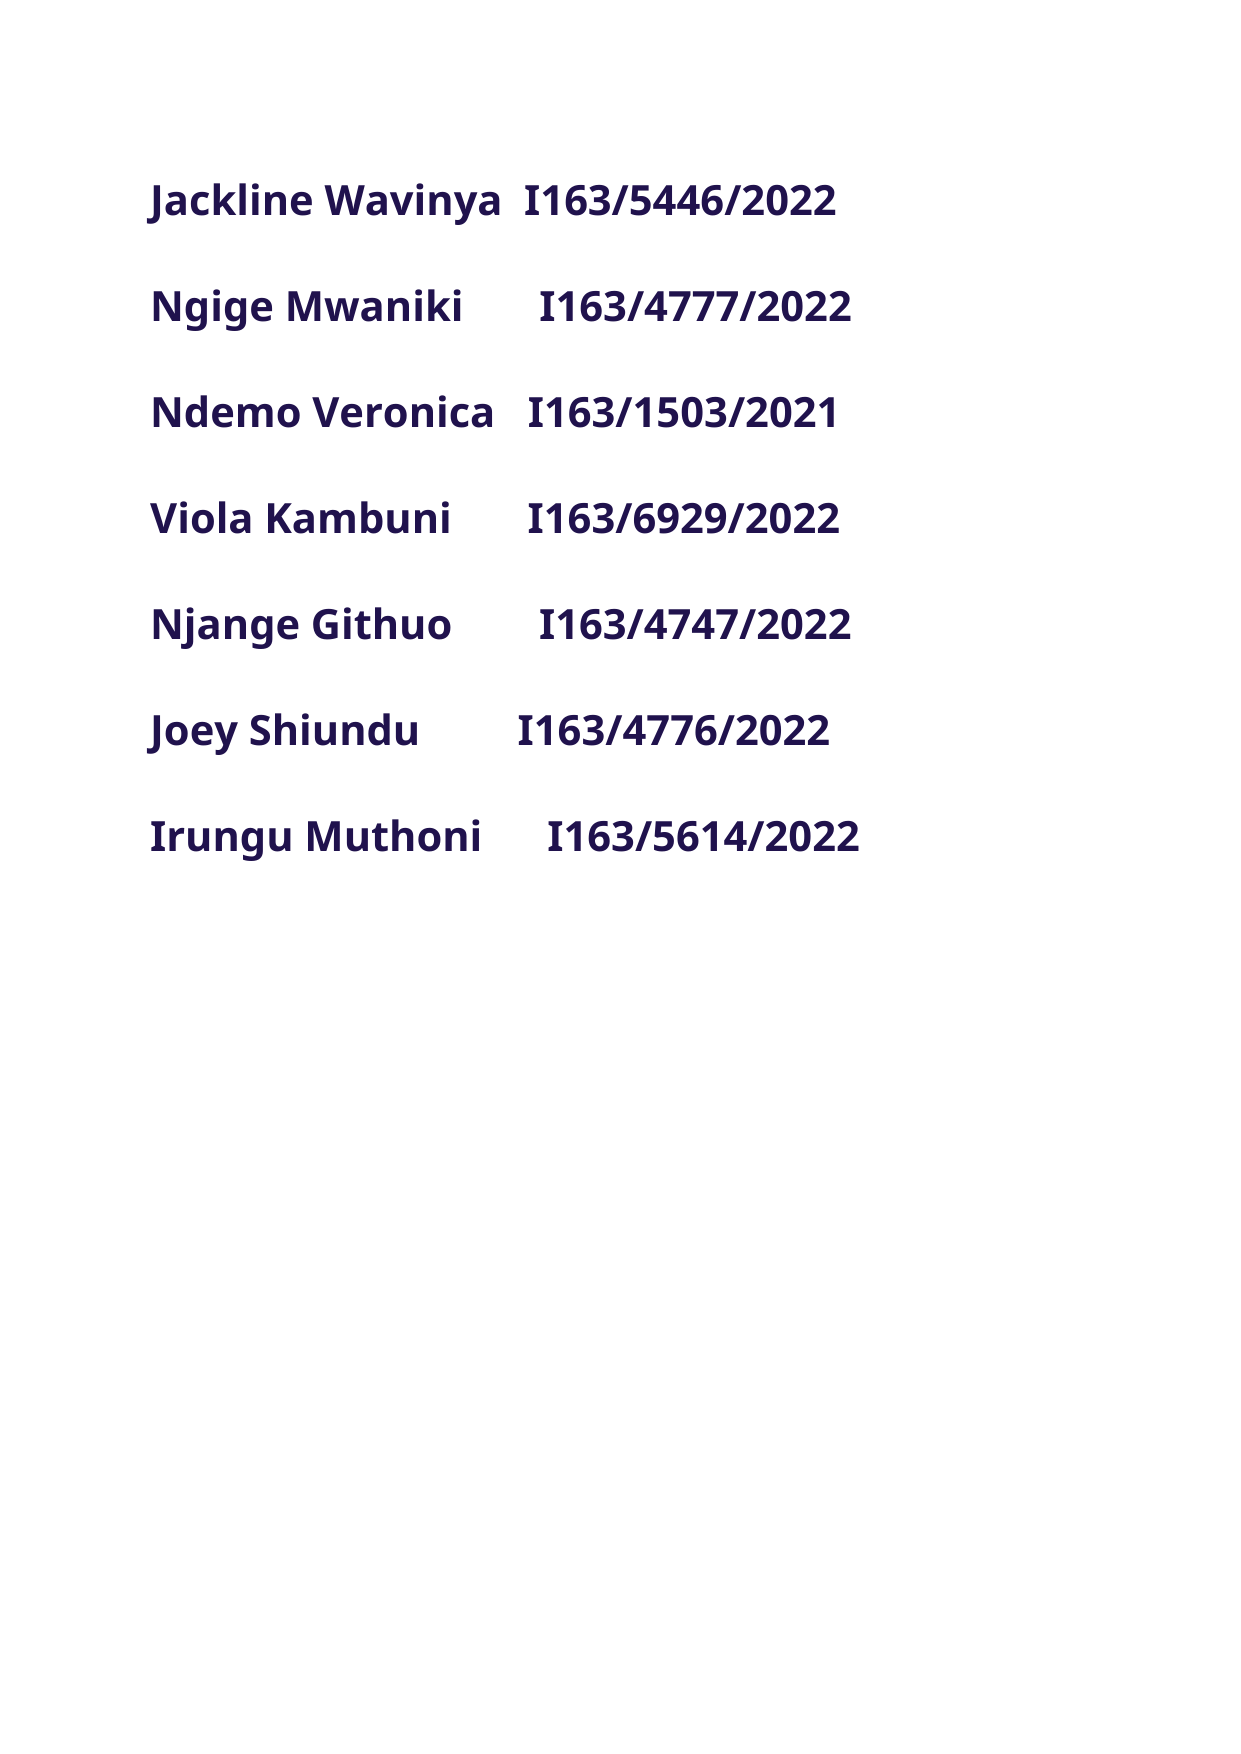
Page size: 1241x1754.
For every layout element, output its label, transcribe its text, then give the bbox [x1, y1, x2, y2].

subtitle Njange Githuo I163/4747/2022 [150, 594, 1090, 651]
subtitle Jackline Wavinya I163/5446/2022 [150, 171, 1090, 228]
subtitle Irungu Muthoni I163/5614/2022 [150, 806, 1090, 863]
subtitle Joey Shiundu I163/4776/2022 [150, 701, 1090, 757]
subtitle Ngige Mwaniki I163/4777/2022 [150, 277, 1090, 333]
subtitle Viola Kambuni I163/6929/2022 [150, 489, 1090, 545]
subtitle Ndemo Veronica I163/1503/2021 [150, 383, 1090, 439]
